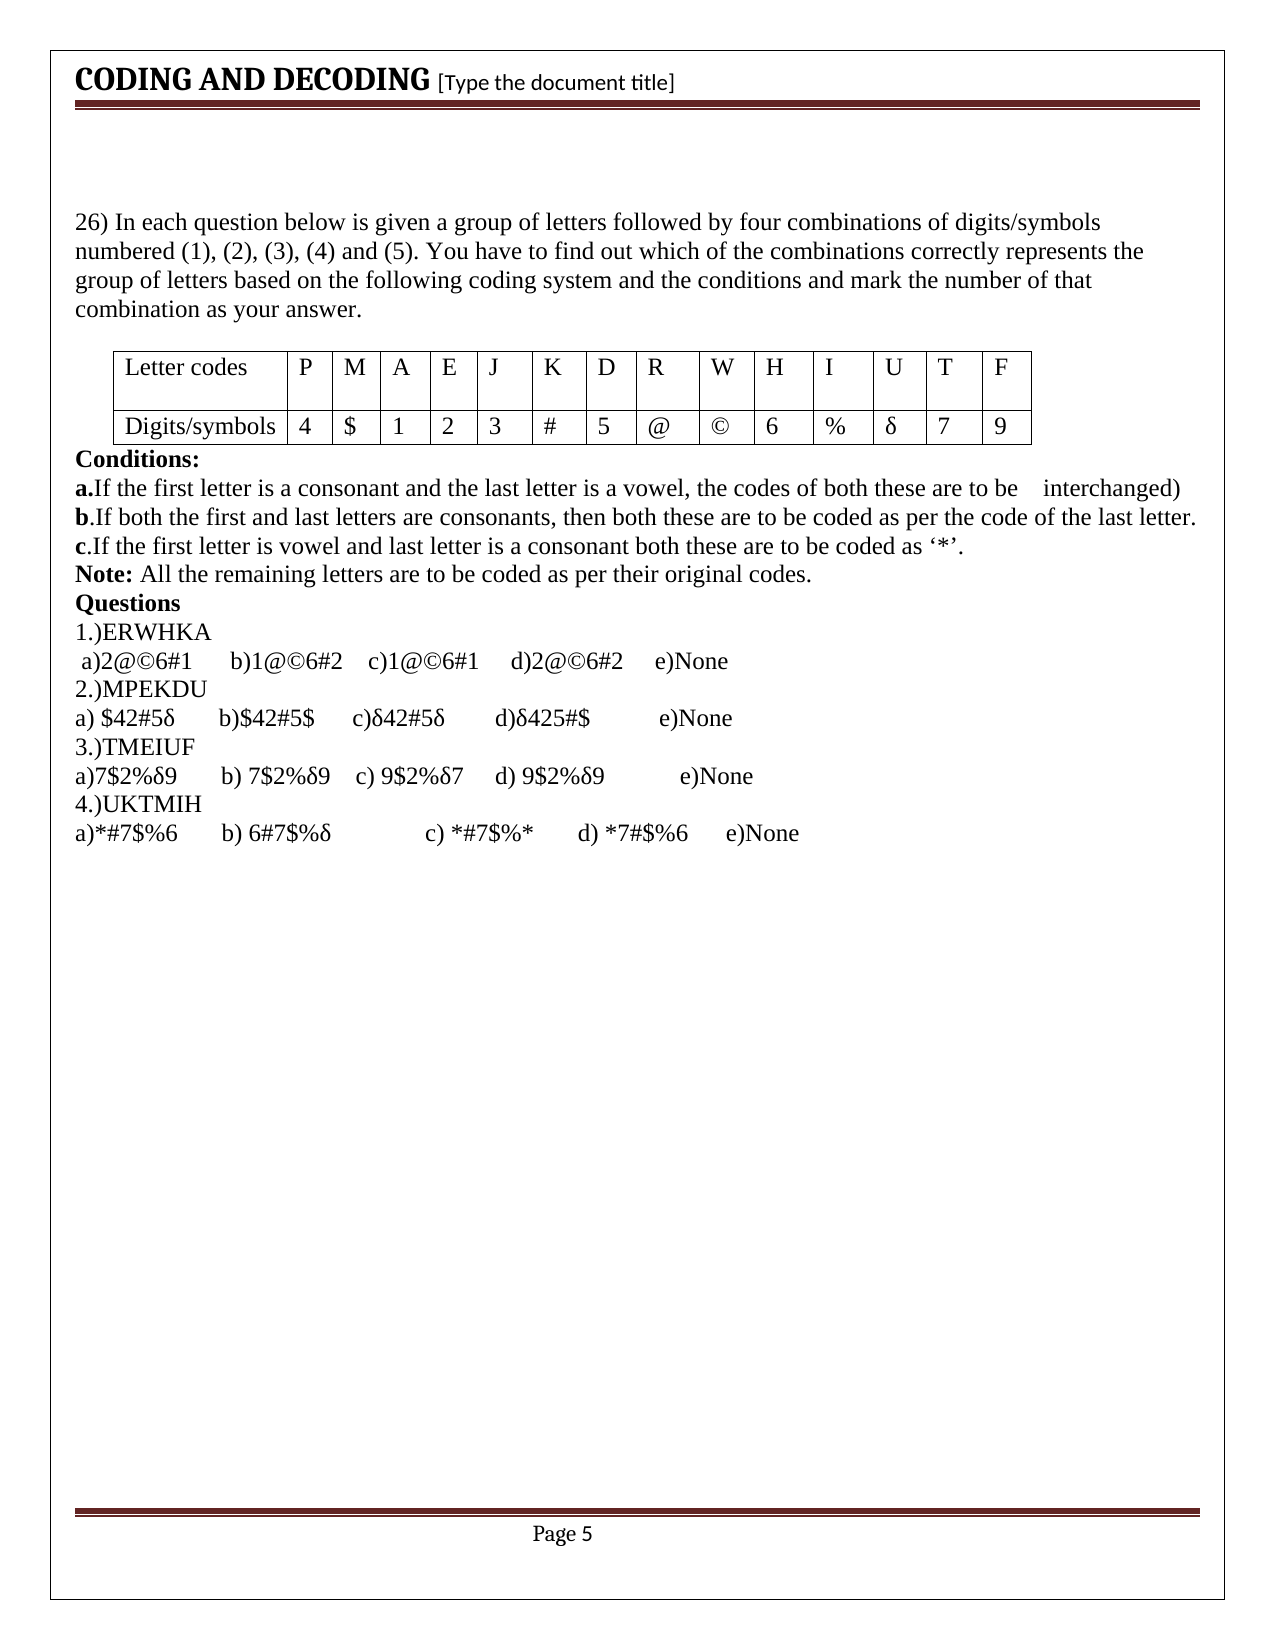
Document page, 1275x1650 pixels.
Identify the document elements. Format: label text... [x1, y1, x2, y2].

table_header R [637, 352, 699, 410]
table_cell 7 [927, 411, 982, 443]
table_header U [874, 352, 926, 410]
table_header W [700, 352, 754, 410]
table_header J [478, 352, 532, 410]
table_cell 2 [431, 411, 477, 443]
table_cell # [533, 411, 586, 443]
table_header F [983, 352, 1031, 410]
table_header T [927, 352, 982, 410]
table_cell 3 [478, 411, 532, 443]
table_cell 1 [381, 411, 430, 443]
text Conditions: [75, 444, 1200, 473]
table_header E [431, 352, 477, 410]
table_cell @ [637, 411, 699, 443]
table_header M [333, 352, 380, 410]
table_header I [814, 352, 873, 410]
text 4.)UKTMIH [75, 789, 1200, 818]
text 3.)TMEIUF [75, 732, 1200, 761]
text Note: All the remaining letters are to be coded as per their original codes. [75, 559, 1200, 588]
table_cell % [814, 411, 873, 443]
table_cell 9 [983, 411, 1031, 443]
table_header A [381, 352, 430, 410]
table_header P [288, 352, 332, 410]
table_cell © [700, 411, 754, 443]
text a)2@©6#1 b)1@©6#2 c)1@©6#1 d)2@©6#2 e)None [75, 646, 1200, 674]
table_cell 4 [288, 411, 332, 443]
table_cell δ [874, 411, 926, 443]
text 1.)ERWHKA [75, 617, 1200, 646]
table_cell 5 [587, 411, 636, 443]
text c.If the first letter is vowel and last letter is a consonant both these are to be coded as ‘*’. [75, 531, 1200, 559]
text 2.)MPEKDU [75, 674, 1200, 703]
text a) $42#5δ b)$42#5$ c)δ42#5δ d)δ425#$ e)None [75, 703, 1200, 732]
table_header H [755, 352, 813, 410]
table_cell Digits/symbols [114, 411, 287, 443]
text a.If the first letter is a consonant and the last letter is a vowel, the codes of both these are to be interchanged) [75, 473, 1200, 502]
text Questions [75, 588, 1200, 617]
table_cell 6 [755, 411, 813, 443]
table_header K [533, 352, 586, 410]
table_cell $ [333, 411, 380, 443]
table_header D [587, 352, 636, 410]
table_header Letter codes [114, 352, 287, 410]
text a)7$2%δ9 b) 7$2%δ9 c) 9$2%δ7 d) 9$2%δ9 e)None [75, 761, 1200, 789]
text b.If both the first and last letters are consonants, then both these are to be coded as per the code of the last letter. [75, 502, 1200, 531]
text 26) In each question below is given a group of letters followed by four combinations of digits/symbols numbered (1), (2), (3), (4) and (5). You have to find out which of the combinations correctly represents the group of letters based on the following coding system and the conditions and mark the number of that combination as your answer. [75, 207, 1200, 322]
text a)*#7$%6 b) 6#7$%δ c) *#7$%* d) *7#$%6 e)None [75, 818, 1200, 847]
